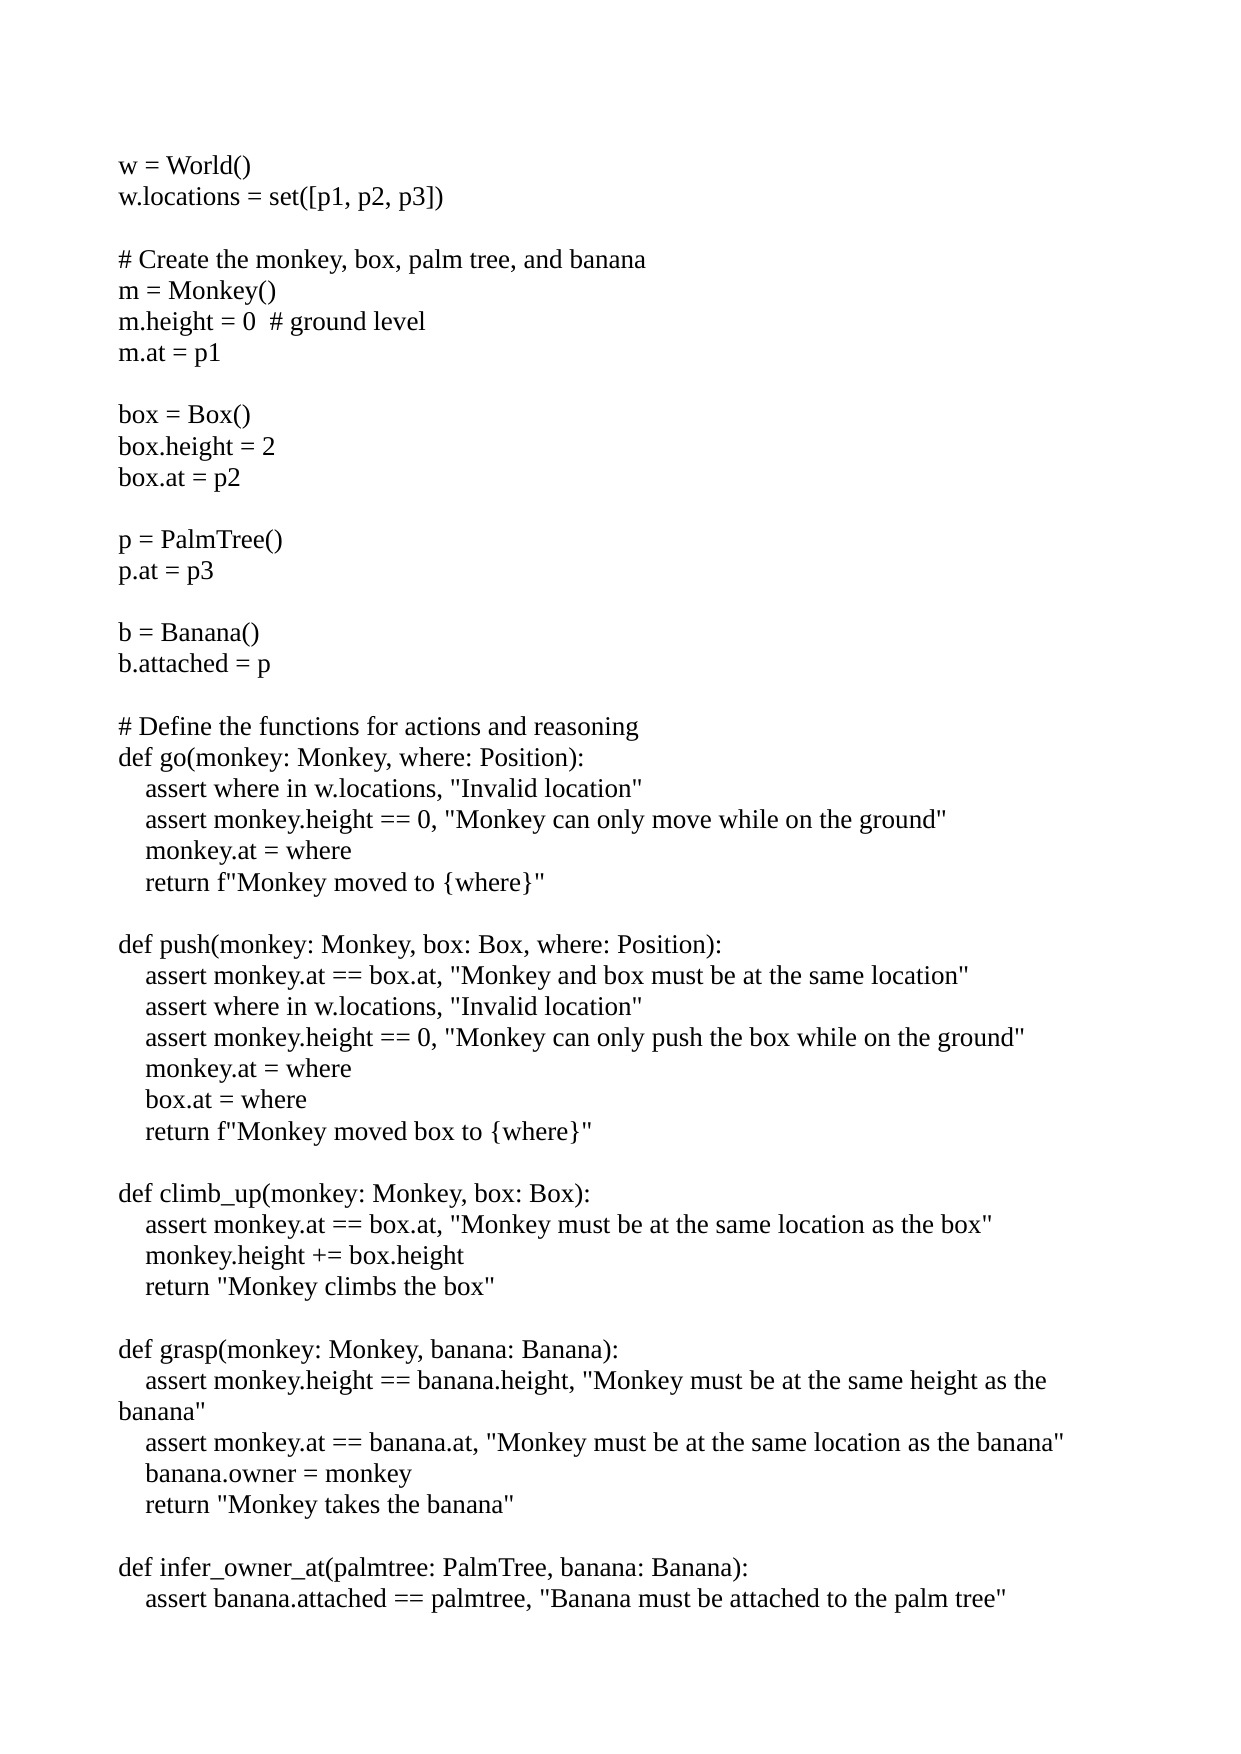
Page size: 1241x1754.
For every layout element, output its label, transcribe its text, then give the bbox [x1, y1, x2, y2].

text monkey.at = where [118, 1052, 1122, 1084]
text monkey.height += box.height [118, 1239, 1122, 1271]
text box.at = where [118, 1084, 1122, 1115]
text assert monkey.at == box.at, "Monkey must be at the same location as the box" [118, 1208, 1122, 1239]
text b = Banana() [118, 616, 1122, 648]
text box = Box() [118, 398, 1122, 429]
text # Define the functions for actions and reasoning [118, 710, 1122, 741]
text m = Monkey() [118, 274, 1122, 305]
text m.height = 0 # ground level [118, 305, 1122, 336]
text assert monkey.at == banana.at, "Monkey must be at the same location as the banana" [118, 1426, 1122, 1457]
text def push(monkey: Monkey, box: Box, where: Position): [118, 928, 1122, 959]
text p.at = p3 [118, 554, 1122, 585]
text def grasp(monkey: Monkey, banana: Banana): [118, 1333, 1122, 1364]
text assert monkey.at == box.at, "Monkey and box must be at the same location" [118, 959, 1122, 990]
text assert monkey.height == banana.height, "Monkey must be at the same height as the banana" [118, 1364, 1122, 1426]
text def climb_up(monkey: Monkey, box: Box): [118, 1177, 1122, 1208]
text def go(monkey: Monkey, where: Position): [118, 741, 1122, 772]
text assert where in w.locations, "Invalid location" [118, 772, 1122, 803]
text w.locations = set([p1, p2, p3]) [118, 180, 1122, 212]
text box.at = p2 [118, 461, 1122, 492]
text return f"Monkey moved to {where}" [118, 866, 1122, 897]
text assert banana.attached == palmtree, "Banana must be attached to the palm tree" [118, 1582, 1122, 1613]
text return "Monkey climbs the box" [118, 1271, 1122, 1302]
text # Create the monkey, box, palm tree, and banana [118, 243, 1122, 274]
text assert where in w.locations, "Invalid location" [118, 990, 1122, 1021]
text p = PalmTree() [118, 523, 1122, 554]
text return "Monkey takes the banana" [118, 1488, 1122, 1520]
text assert monkey.height == 0, "Monkey can only move while on the ground" [118, 803, 1122, 834]
text m.at = p1 [118, 336, 1122, 367]
text banana.owner = monkey [118, 1457, 1122, 1488]
text def infer_owner_at(palmtree: PalmTree, banana: Banana): [118, 1551, 1122, 1582]
text box.height = 2 [118, 429, 1122, 461]
text b.attached = p [118, 648, 1122, 679]
text assert monkey.height == 0, "Monkey can only push the box while on the ground" [118, 1021, 1122, 1052]
text w = World() [118, 149, 1122, 180]
text monkey.at = where [118, 834, 1122, 866]
text return f"Monkey moved box to {where}" [118, 1115, 1122, 1146]
